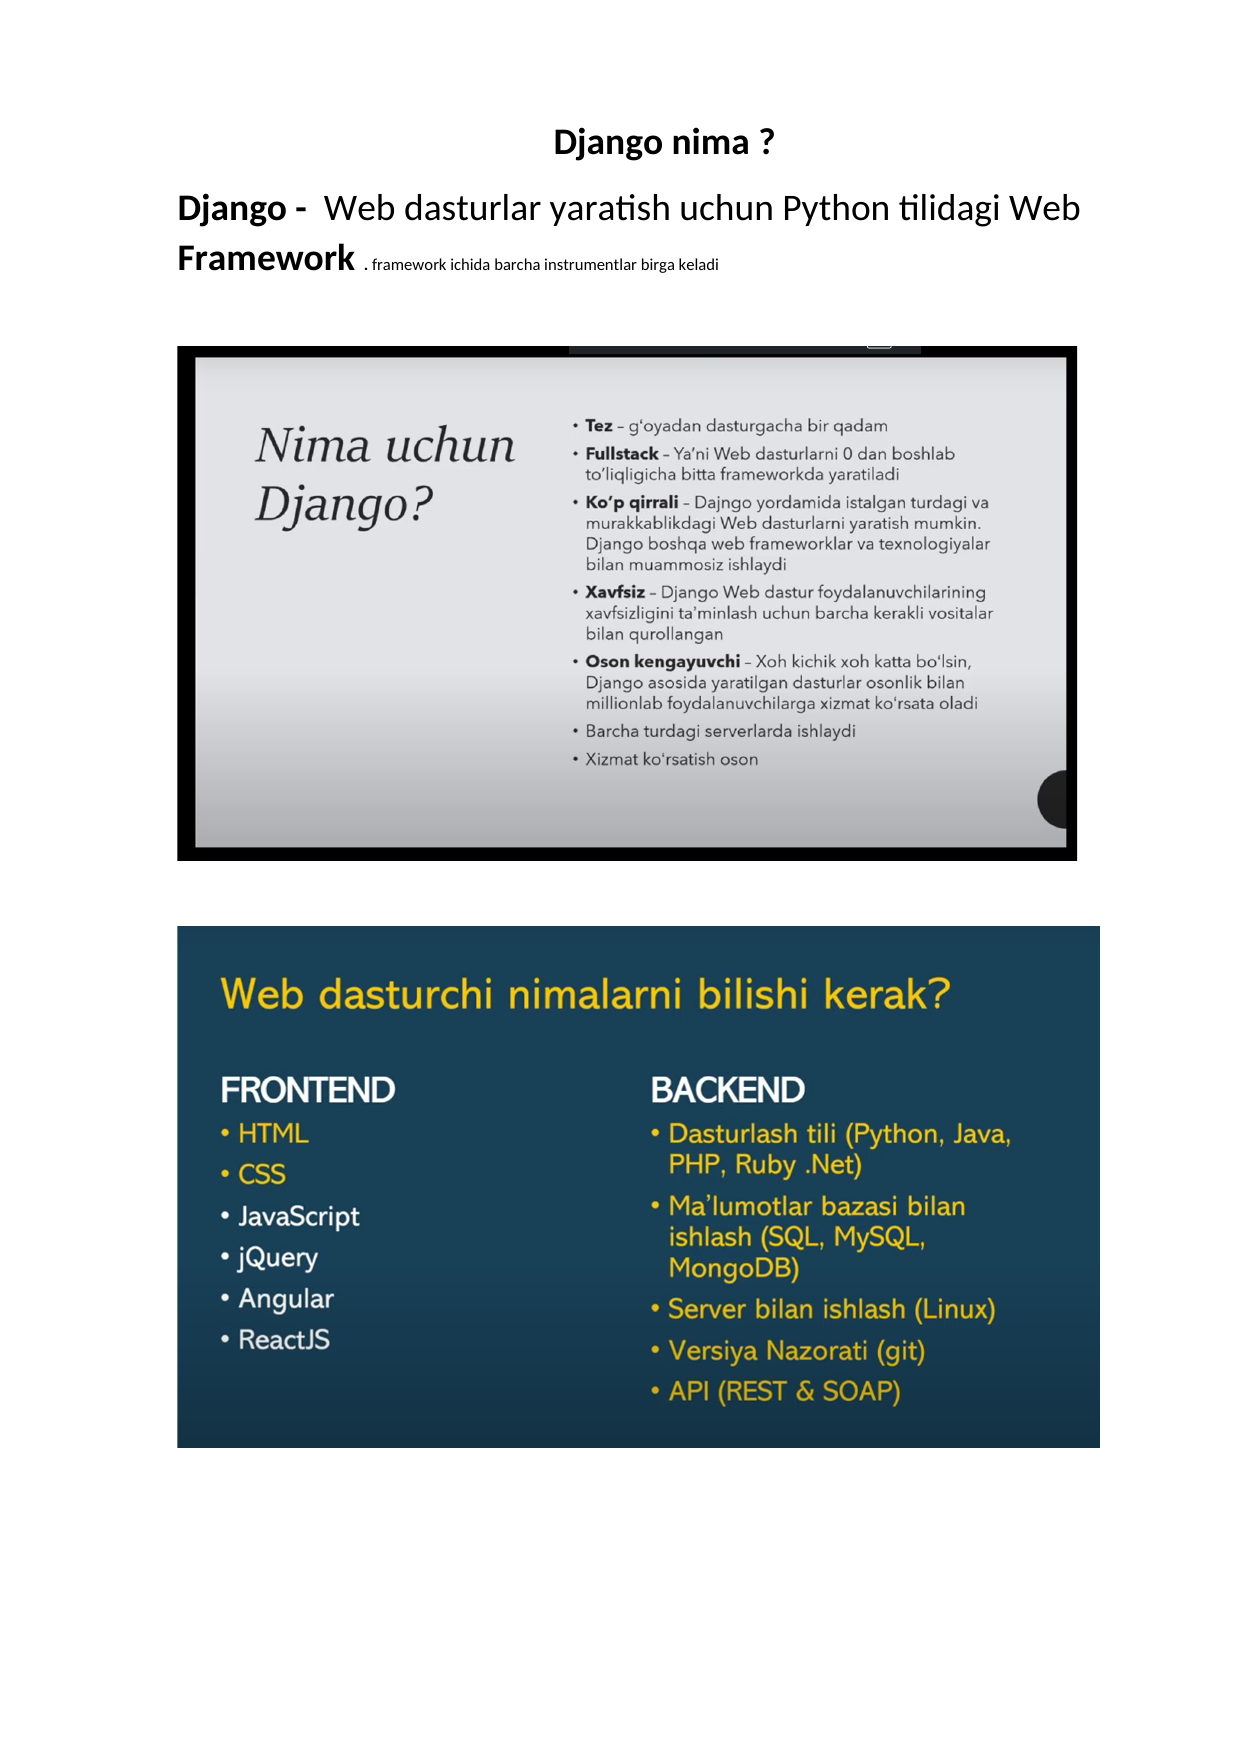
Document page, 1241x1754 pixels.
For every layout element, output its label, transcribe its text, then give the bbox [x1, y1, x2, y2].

text Django - Web dasturlar yaratish uchun Python tilidagi Web Framework . framework ichida barcha instrumentlar birga keladi [177, 184, 1152, 279]
picture [177, 346, 1078, 861]
picture [177, 926, 1100, 1448]
text Django nima ? [177, 118, 1152, 164]
